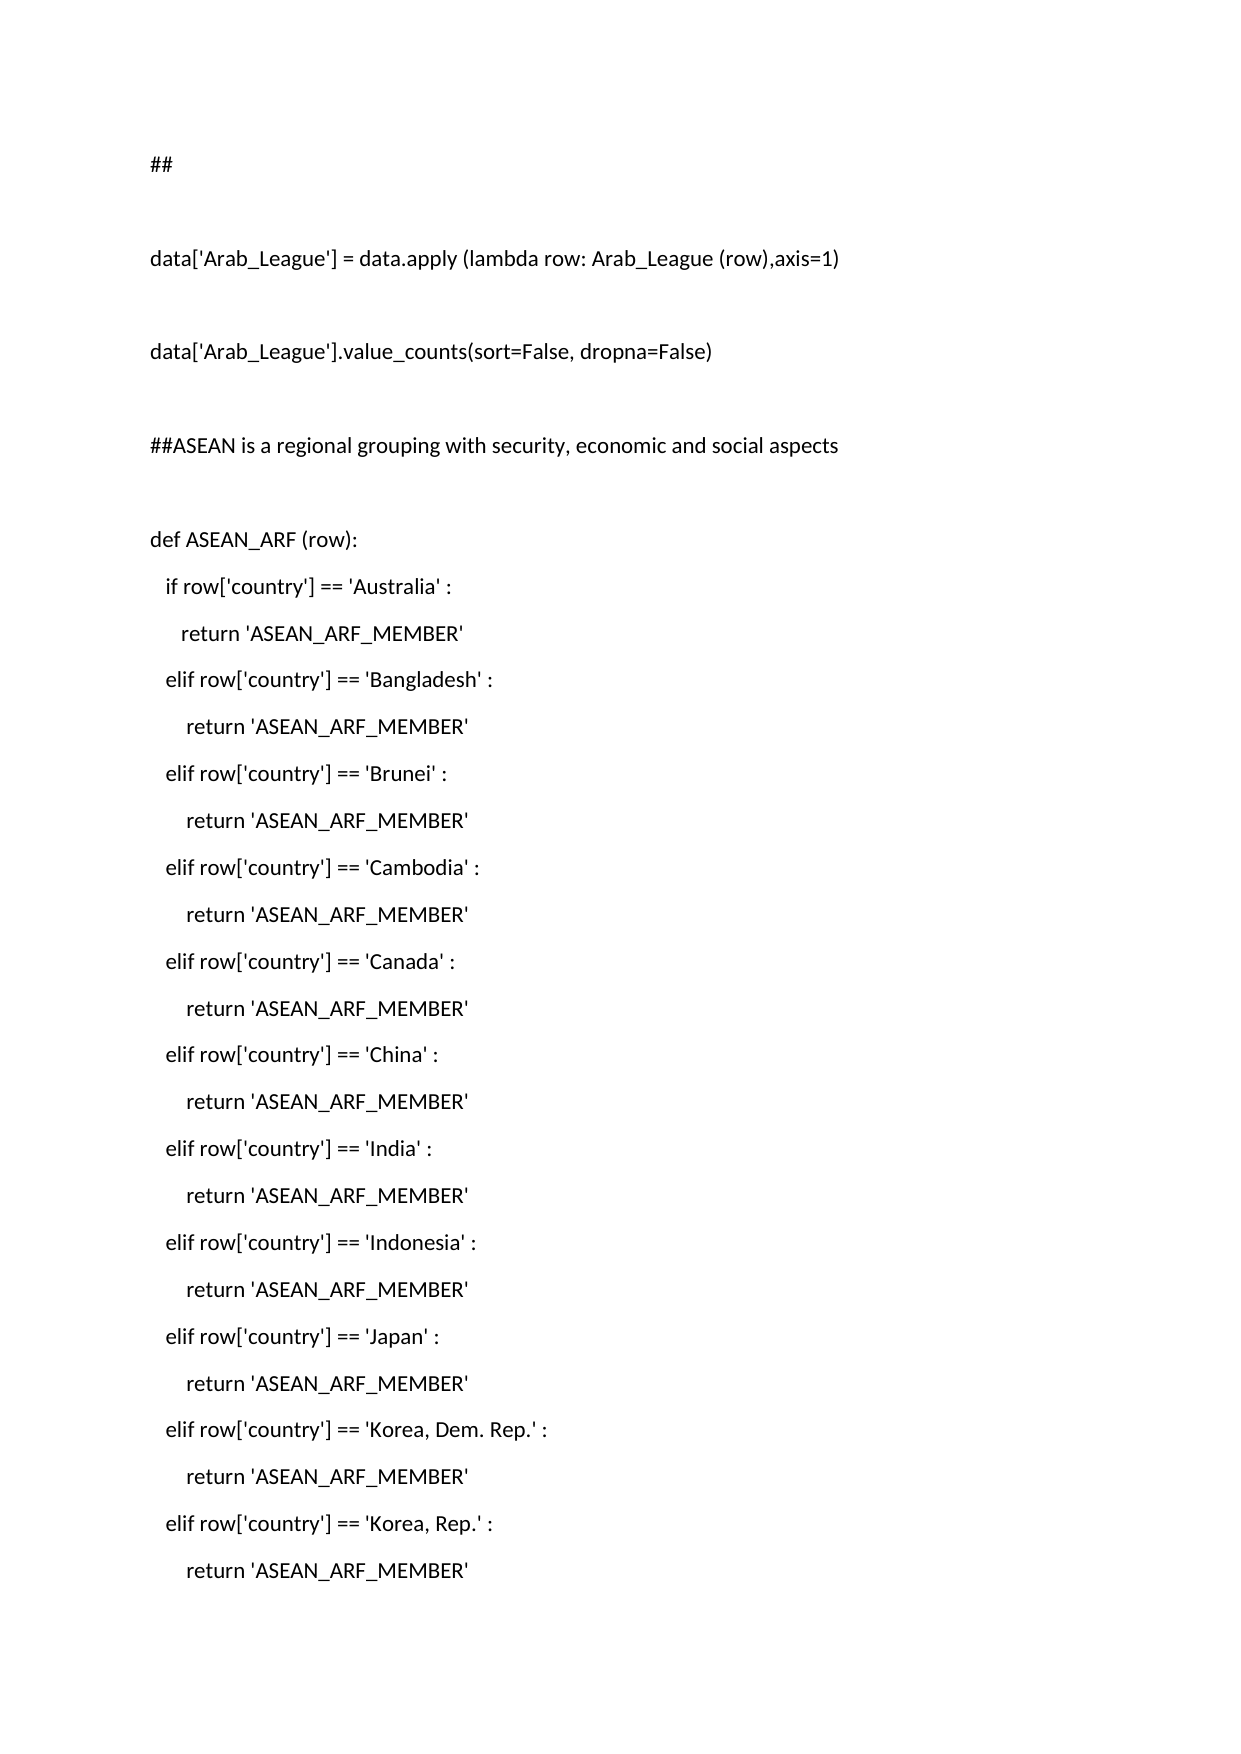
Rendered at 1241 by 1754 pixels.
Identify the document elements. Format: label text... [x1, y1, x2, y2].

text elif row['country'] == 'India' : [150, 1134, 1090, 1162]
text return 'ASEAN_ARF_MEMBER' [150, 712, 1090, 741]
text elif row['country'] == 'Korea, Rep.' : [150, 1509, 1090, 1537]
text return 'ASEAN_ARF_MEMBER' [150, 900, 1090, 928]
text return 'ASEAN_ARF_MEMBER' [150, 1275, 1090, 1303]
text elif row['country'] == 'Korea, Dem. Rep.' : [150, 1416, 1090, 1444]
text return 'ASEAN_ARF_MEMBER' [150, 1369, 1090, 1397]
text elif row['country'] == 'Bangladesh' : [150, 666, 1090, 694]
text return 'ASEAN_ARF_MEMBER' [150, 1462, 1090, 1491]
text return 'ASEAN_ARF_MEMBER' [150, 994, 1090, 1022]
text elif row['country'] == 'Canada' : [150, 947, 1090, 975]
text data['Arab_League'].value_counts(sort=False, dropna=False) [150, 337, 1090, 366]
text elif row['country'] == 'Japan' : [150, 1322, 1090, 1350]
text ##ASEAN is a regional grouping with security, economic and social aspects [150, 431, 1090, 459]
text return 'ASEAN_ARF_MEMBER' [150, 619, 1090, 647]
text elif row['country'] == 'China' : [150, 1041, 1090, 1069]
text return 'ASEAN_ARF_MEMBER' [150, 1181, 1090, 1209]
text return 'ASEAN_ARF_MEMBER' [150, 1087, 1090, 1116]
text def ASEAN_ARF (row): [150, 525, 1090, 553]
text elif row['country'] == 'Cambodia' : [150, 853, 1090, 881]
text ## [150, 150, 1090, 178]
text elif row['country'] == 'Indonesia' : [150, 1228, 1090, 1256]
text elif row['country'] == 'Brunei' : [150, 759, 1090, 787]
text data['Arab_League'] = data.apply (lambda row: Arab_League (row),axis=1) [150, 244, 1090, 272]
text return 'ASEAN_ARF_MEMBER' [150, 1556, 1090, 1584]
text return 'ASEAN_ARF_MEMBER' [150, 806, 1090, 834]
text if row['country'] == 'Australia' : [150, 572, 1090, 600]
